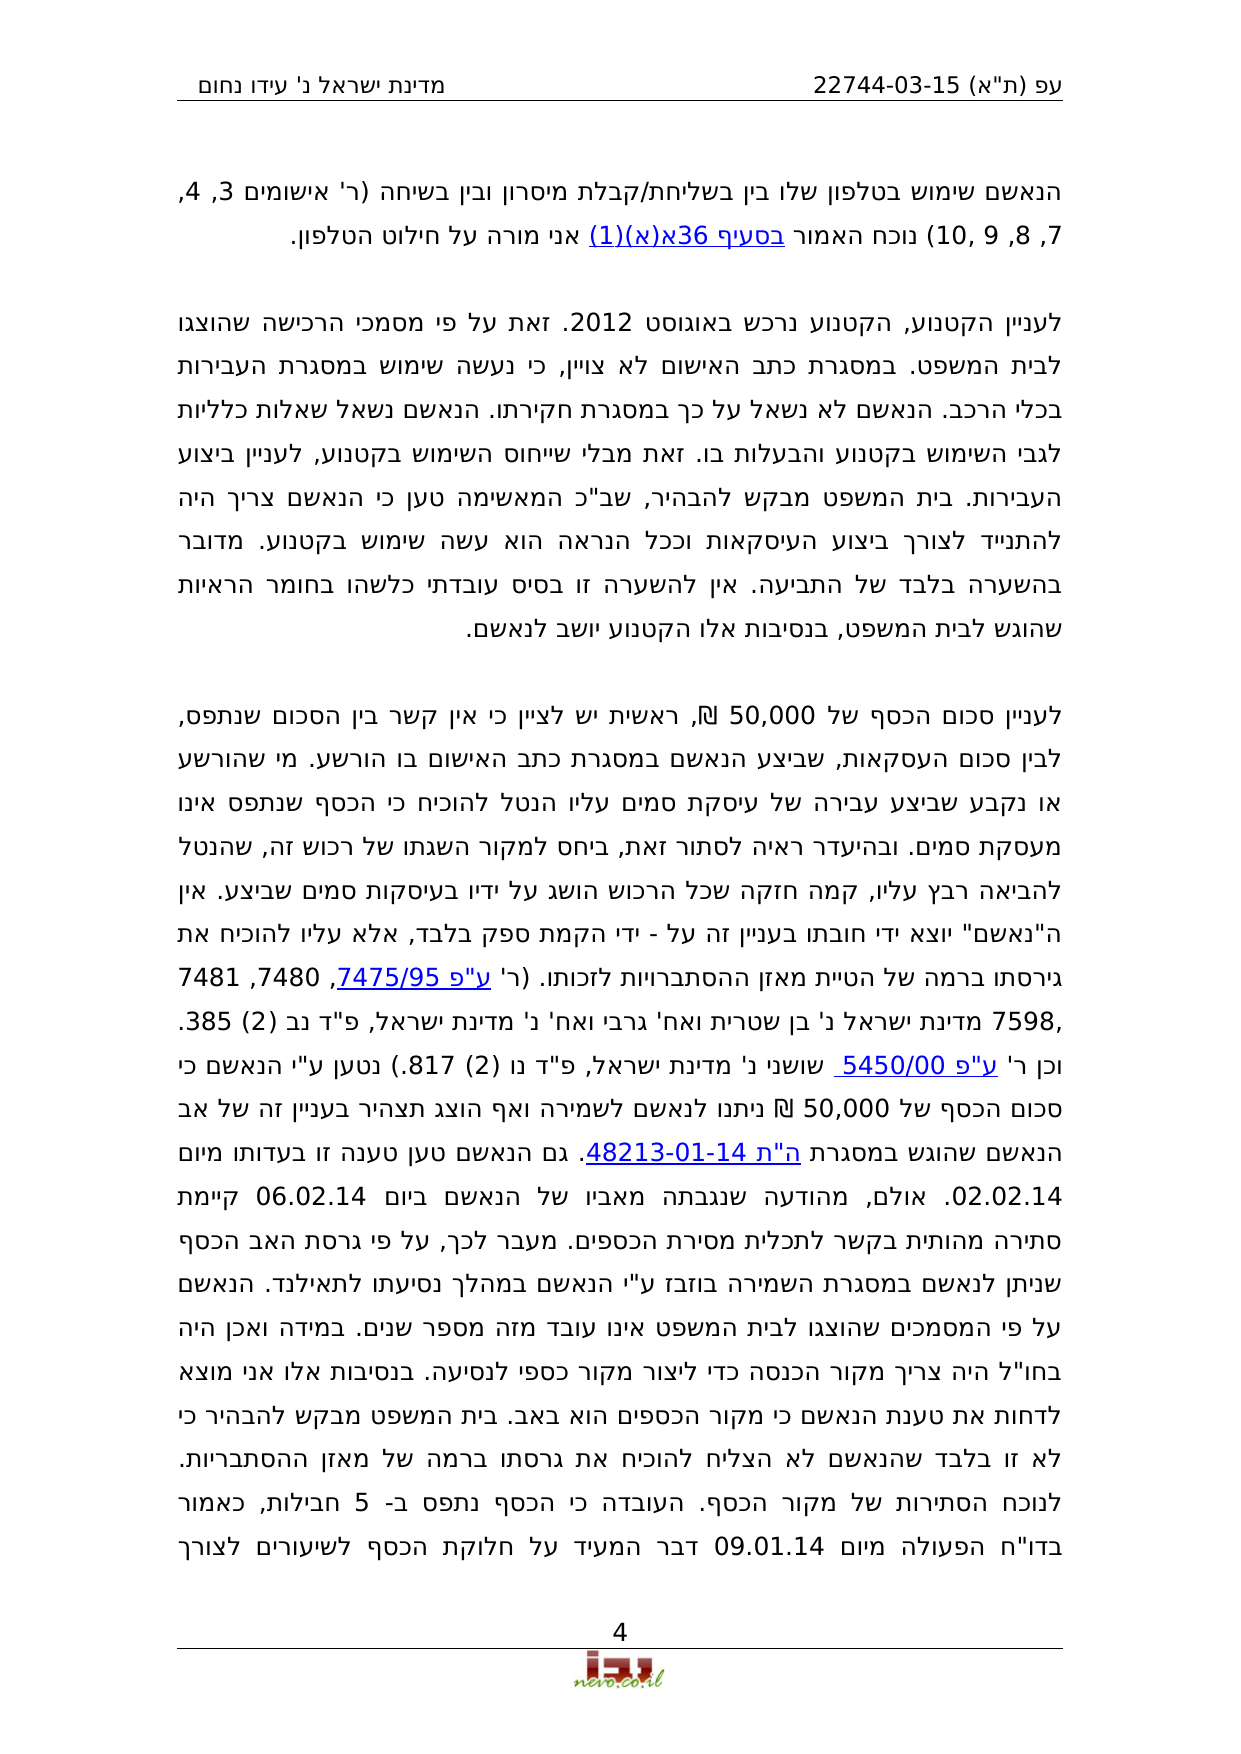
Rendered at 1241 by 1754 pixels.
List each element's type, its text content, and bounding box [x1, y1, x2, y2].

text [177, 177, 1063, 250]
picture [574, 1650, 666, 1689]
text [177, 701, 1063, 1561]
text לעניין הקטנוע, הקטנוע נרכש באוגוסט 2012. זאת על פי מסמכי הרכישה שהוצגו לבית המשפט. במסגרת כתב האישום לא צויין, כי נעשה שימוש במסגרת העבירות בכלי הרכב. הנאשם לא נשאל על כך במסגרת חקירתו. הנאשם נשאל שאלות כלליות לגבי השימוש בקטנוע והבעלות בו. זאת מבלי שייחוס השימוש בקטנוע, לעניין ביצוע העבירות. בית המשפט מבקש להבהיר, שב"כ המאשימה טען כי הנאשם צריך היה להתנייד לצורך ביצוע העיסקאות וככל הנראה הוא עשה שימוש בקטנוע. מדובר בהשערה בלבד של התביעה. אין להשערה זו בסיס עובדתי כלשהו בחומר הראיות שהוגש לבית המשפט, בנסיבות אלו הקטנוע יושב לנאשם. [177, 308, 1063, 643]
